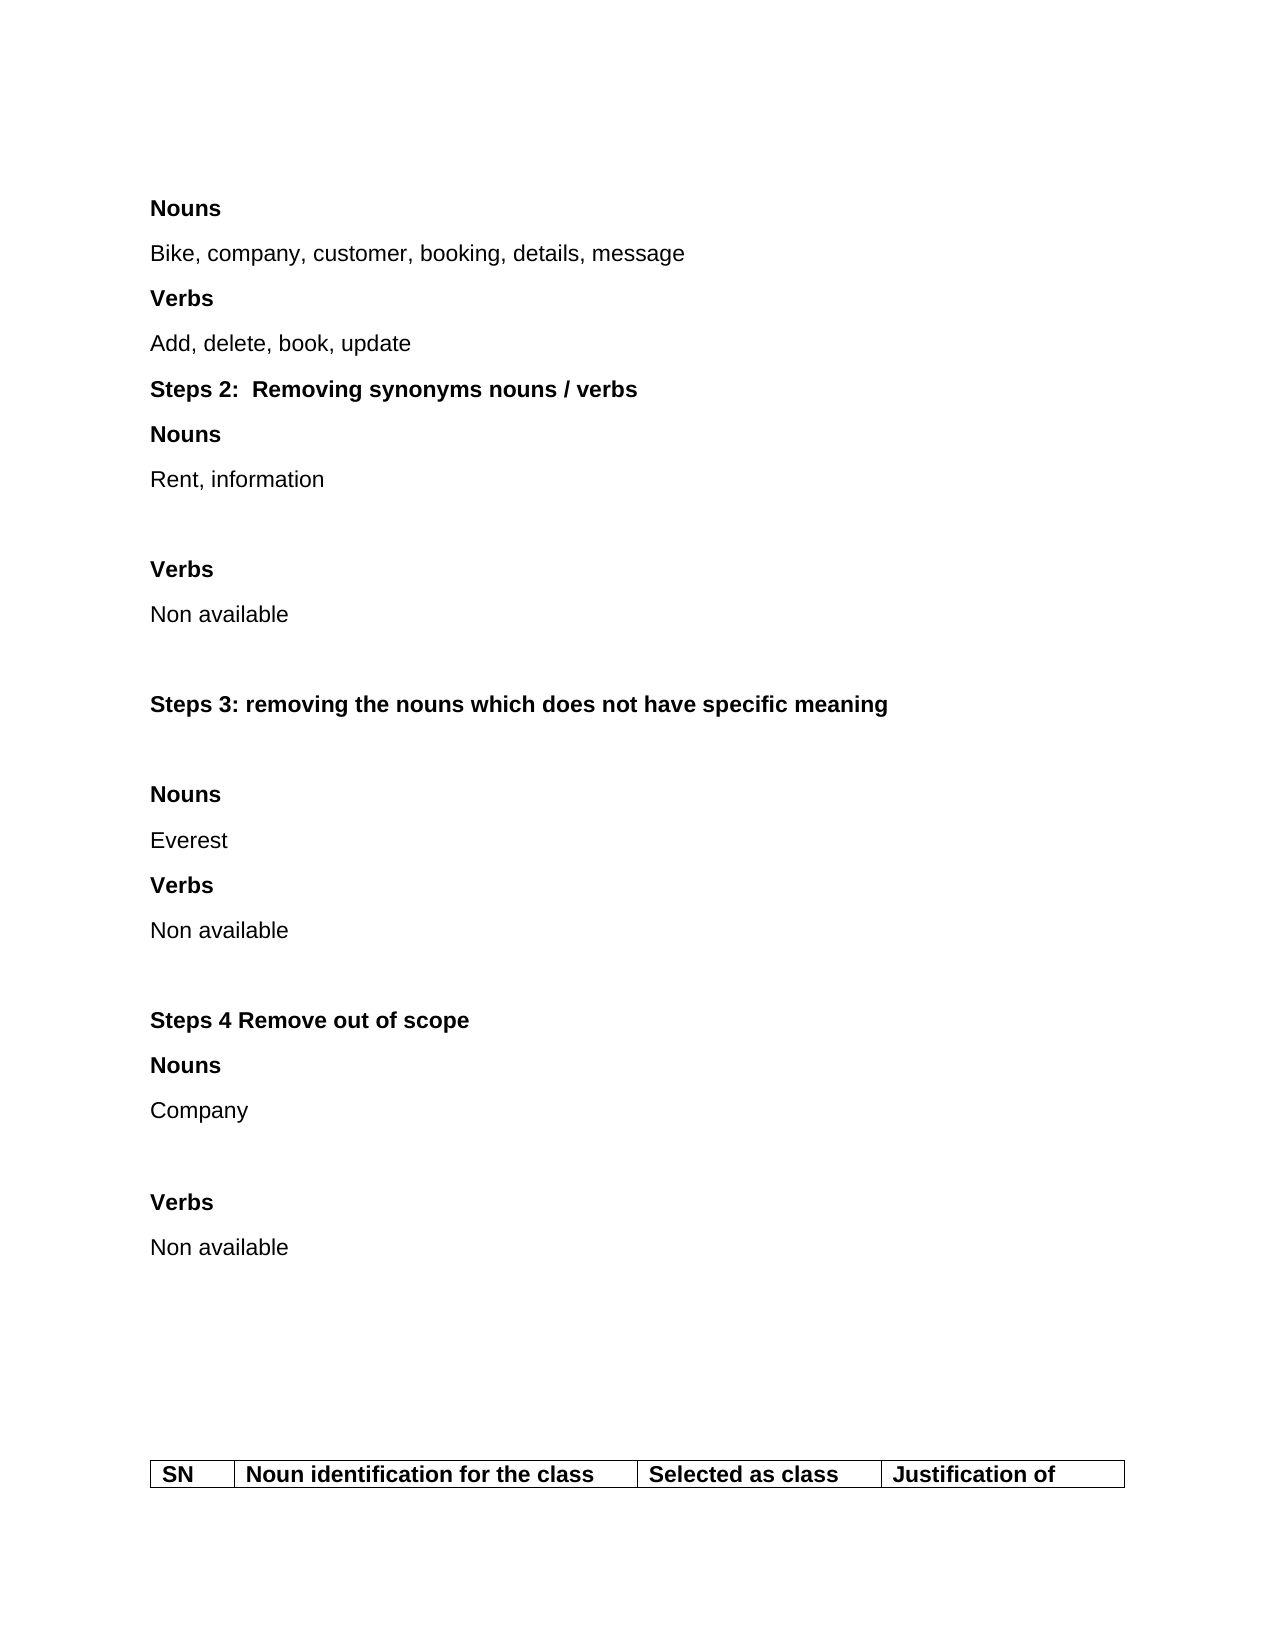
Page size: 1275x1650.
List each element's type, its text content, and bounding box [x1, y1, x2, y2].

text Nouns [150, 781, 1125, 808]
text Everest [150, 827, 1125, 853]
text Verbs [150, 872, 1125, 898]
text Non available [150, 1234, 1125, 1261]
text Non available [150, 917, 1125, 943]
text Add, delete, book, update [150, 330, 1125, 357]
table_header Selected as class [638, 1461, 881, 1487]
text Steps 3: removing the nouns which does not have specific meaning [150, 691, 1125, 718]
text Nouns [150, 1052, 1125, 1078]
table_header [235, 1461, 637, 1487]
text Steps 4 Remove out of scope [150, 1007, 1125, 1033]
text Verbs [150, 556, 1125, 582]
text Nouns [150, 421, 1125, 447]
text Verbs [150, 285, 1125, 312]
text Non available [150, 601, 1125, 627]
text Steps 2: Removing synonyms nouns / verbs [150, 376, 1125, 402]
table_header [882, 1461, 1124, 1487]
table_header SN [151, 1461, 234, 1487]
text Company [150, 1097, 1125, 1123]
text Nouns [150, 195, 1125, 221]
text Rent, information [150, 466, 1125, 492]
text Bike, company, customer, booking, details, message [150, 240, 1125, 267]
text Verbs [150, 1189, 1125, 1216]
